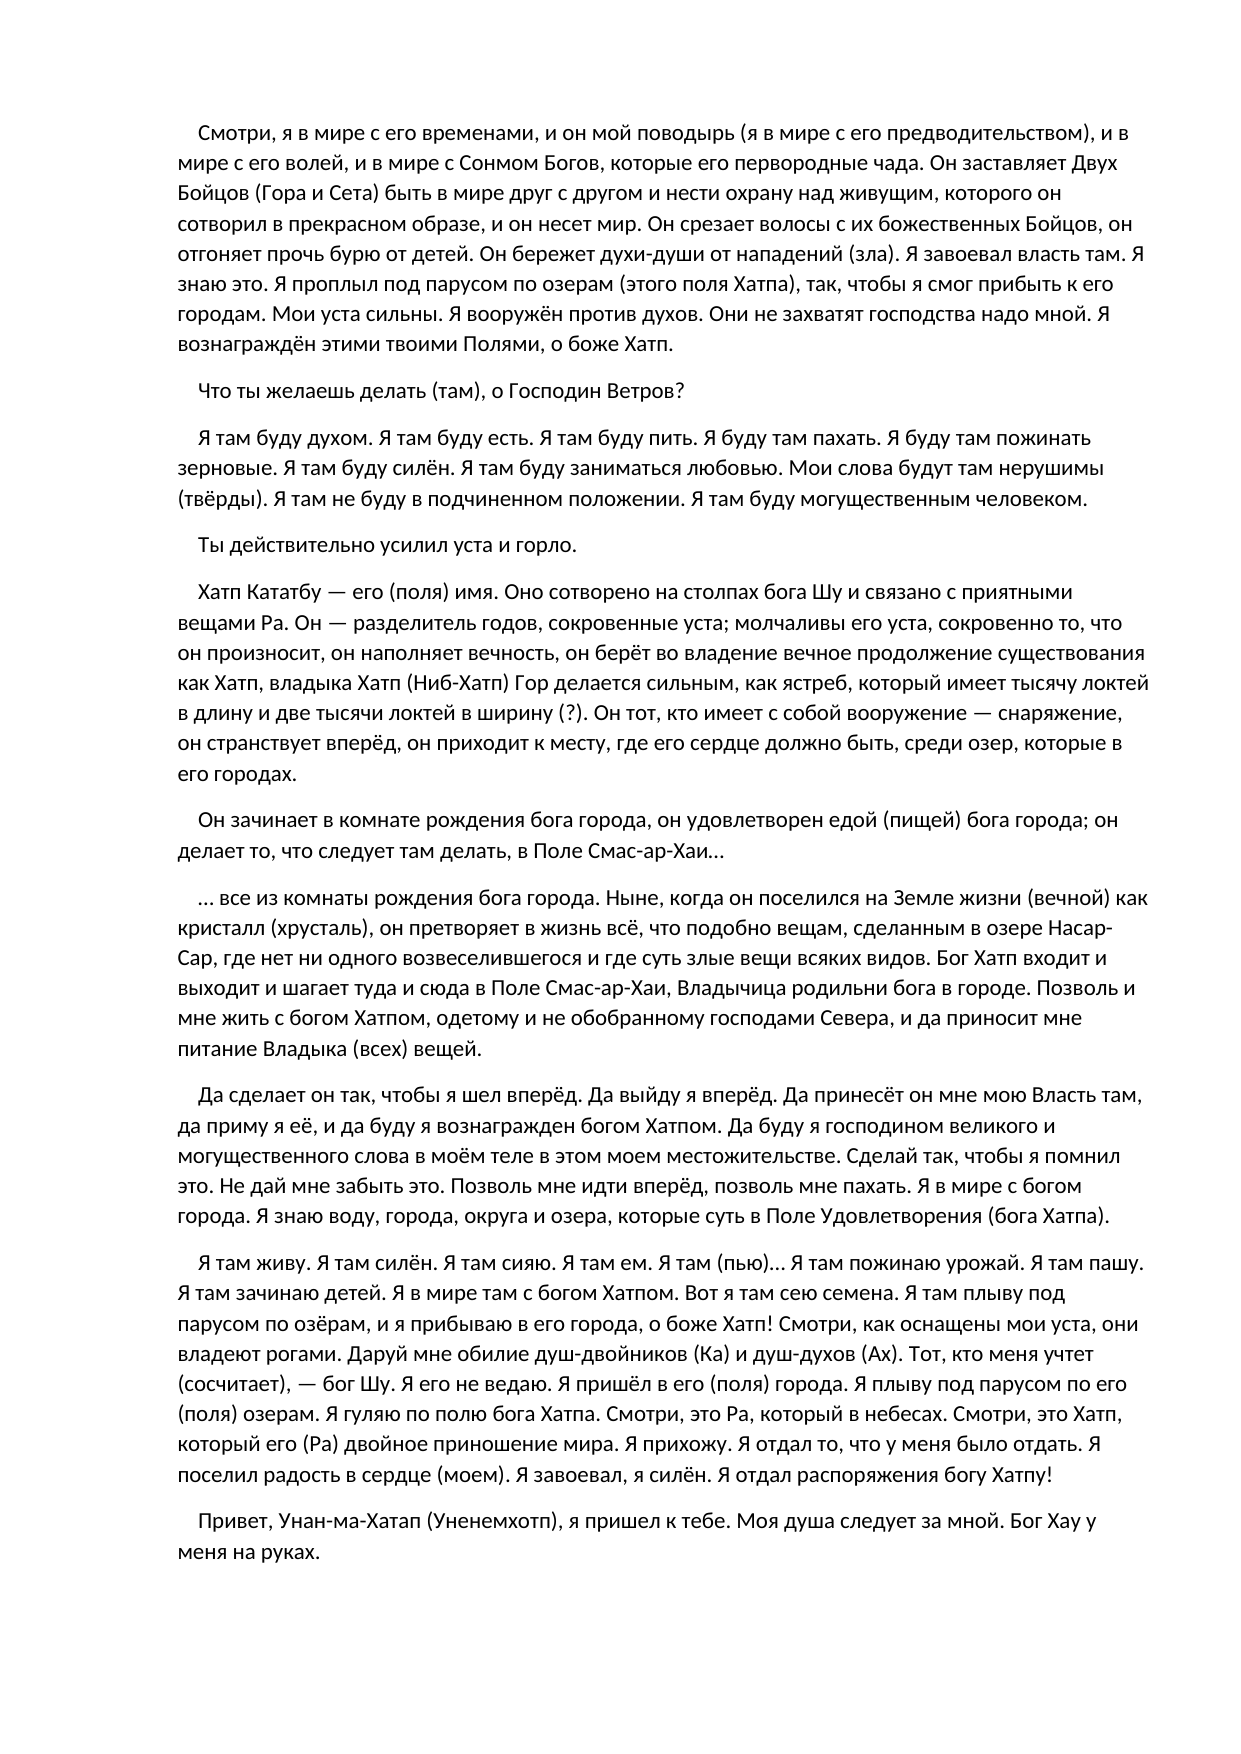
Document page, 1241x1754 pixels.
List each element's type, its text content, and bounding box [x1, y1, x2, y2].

text Я там живу. Я там силён. Я там сияю. Я там ем. Я там (пью)… Я там пожинаю урожай. Я там пашу. Я там зачинаю детей. Я в мире там с богом Хатпом. Вот я там сею семена. Я там плыву под парусом по озёрам, и я прибываю в его города, о боже Хатп! Смотри, как оснащены мои уста, они владеют рогами. Даруй мне обилие душ-двойников (Ка) и душ-духов (Ах). Тот, кто меня учтет (сосчитает), — бог Шу. Я его не ведаю. Я пришёл в его (поля) города. Я плыву под парусом по его (поля) озерам. Я гуляю по полю бога Хатпа. Смотри, это Ра, который в небесах. Смотри, это Хатп, который его (Ра) двойное приношение мира. Я прихожу. Я отдал то, что у меня было отдать. Я поселил радость в сердце (моем). Я завоевал, я силён. Я отдал распоряжения богу Хатпу! [177, 1248, 1152, 1488]
text … все из комнаты рождения бога города. Ныне, когда он поселился на Земле жизни (вечной) как кристалл (хрусталь), он претворяет в жизнь всё, что подобно вещам, сделанным в озере Насар-Сар, где нет ни одного возвеселившегося и где суть злые вещи всяких видов. Бог Хатп входит и выходит и шагает туда и сюда в Поле Смас-ар-Хаи, Владычица родильни бога в городе. Позволь и мне жить с богом Хатпом, одетому и не обобранному господами Севера, и да приносит мне питание Владыка (всех) вещей. [177, 883, 1152, 1062]
text Хатп Кататбу — его (поля) имя. Оно сотворено на столпах бога Шу и связано с приятными вещами Ра. Он — разделитель годов, сокровенные уста; молчаливы его уста, сокровенно то, что он произносит, он наполняет вечность, он берёт во владение вечное продолжение существования как Хатп, владыка Хатп (Ниб-Хатп) Гор делается сильным, как ястреб, который имеет тысячу локтей в длину и две тысячи локтей в ширину (?). Он тот, кто имеет с собой вооружение — снаряжение, он странствует вперёд, он приходит к месту, где его сердце должно быть, среди озер, которые в его городах. [177, 577, 1152, 787]
text Что ты желаешь делать (там), о Господин Ветров? [177, 376, 1152, 404]
text Привет, Унан-ма-Хатап (Уненемхотп), я пришел к тебе. Моя душа следует за мной. Бог Хау у меня на руках. [177, 1507, 1152, 1565]
text Смотри, я в мире с его временами, и он мой поводырь (я в мире с его предводительством), и в мире с его волей, и в мире с Сонмом Богов, которые его первородные чада. Он заставляет Двух Бойцов (Гора и Сета) быть в мире друг с другом и нести охрану над живущим, которого он сотворил в прекрасном образе, и он несет мир. Он срезает волосы с их божественных Бойцов, он отгоняет прочь бурю от детей. Он бережет духи-души от нападений (зла). Я завоевал власть там. Я знаю это. Я проплыл под парусом по озерам (этого поля Хатпа), так, чтобы я смог прибыть к его городам. Мои уста сильны. Я вооружён против духов. Они не захватят господства надо мной. Я вознаграждён этими твоими Полями, о боже Хатп. [177, 118, 1152, 358]
text Ты действительно усилил уста и горло. [177, 531, 1152, 559]
text Он зачинает в комнате рождения бога города, он удовлетворен едой (пищей) бога города; он делает то, что следует там делать, в Поле Смас-ар-Хаи… [177, 806, 1152, 864]
text Я там буду духом. Я там буду есть. Я там буду пить. Я буду там пахать. Я буду там пожинать зерновые. Я там буду силён. Я там буду заниматься любовью. Мои слова будут там нерушимы (твёрды). Я там не буду в подчиненном положении. Я там буду могущественным человеком. [177, 423, 1152, 512]
text Да сделает он так, чтобы я шел вперёд. Да выйду я вперёд. Да принесёт он мне мою Власть там, да приму я её, и да буду я вознагражден богом Хатпом. Да буду я господином великого и могущественного слова в моём теле в этом моем местожительстве. Сделай так, чтобы я помнил это. Не дай мне забыть это. Позволь мне идти вперёд, позволь мне пахать. Я в мире с богом города. Я знаю воду, города, округа и озера, которые суть в Поле Удовлетворения (бога Хатпа). [177, 1081, 1152, 1229]
